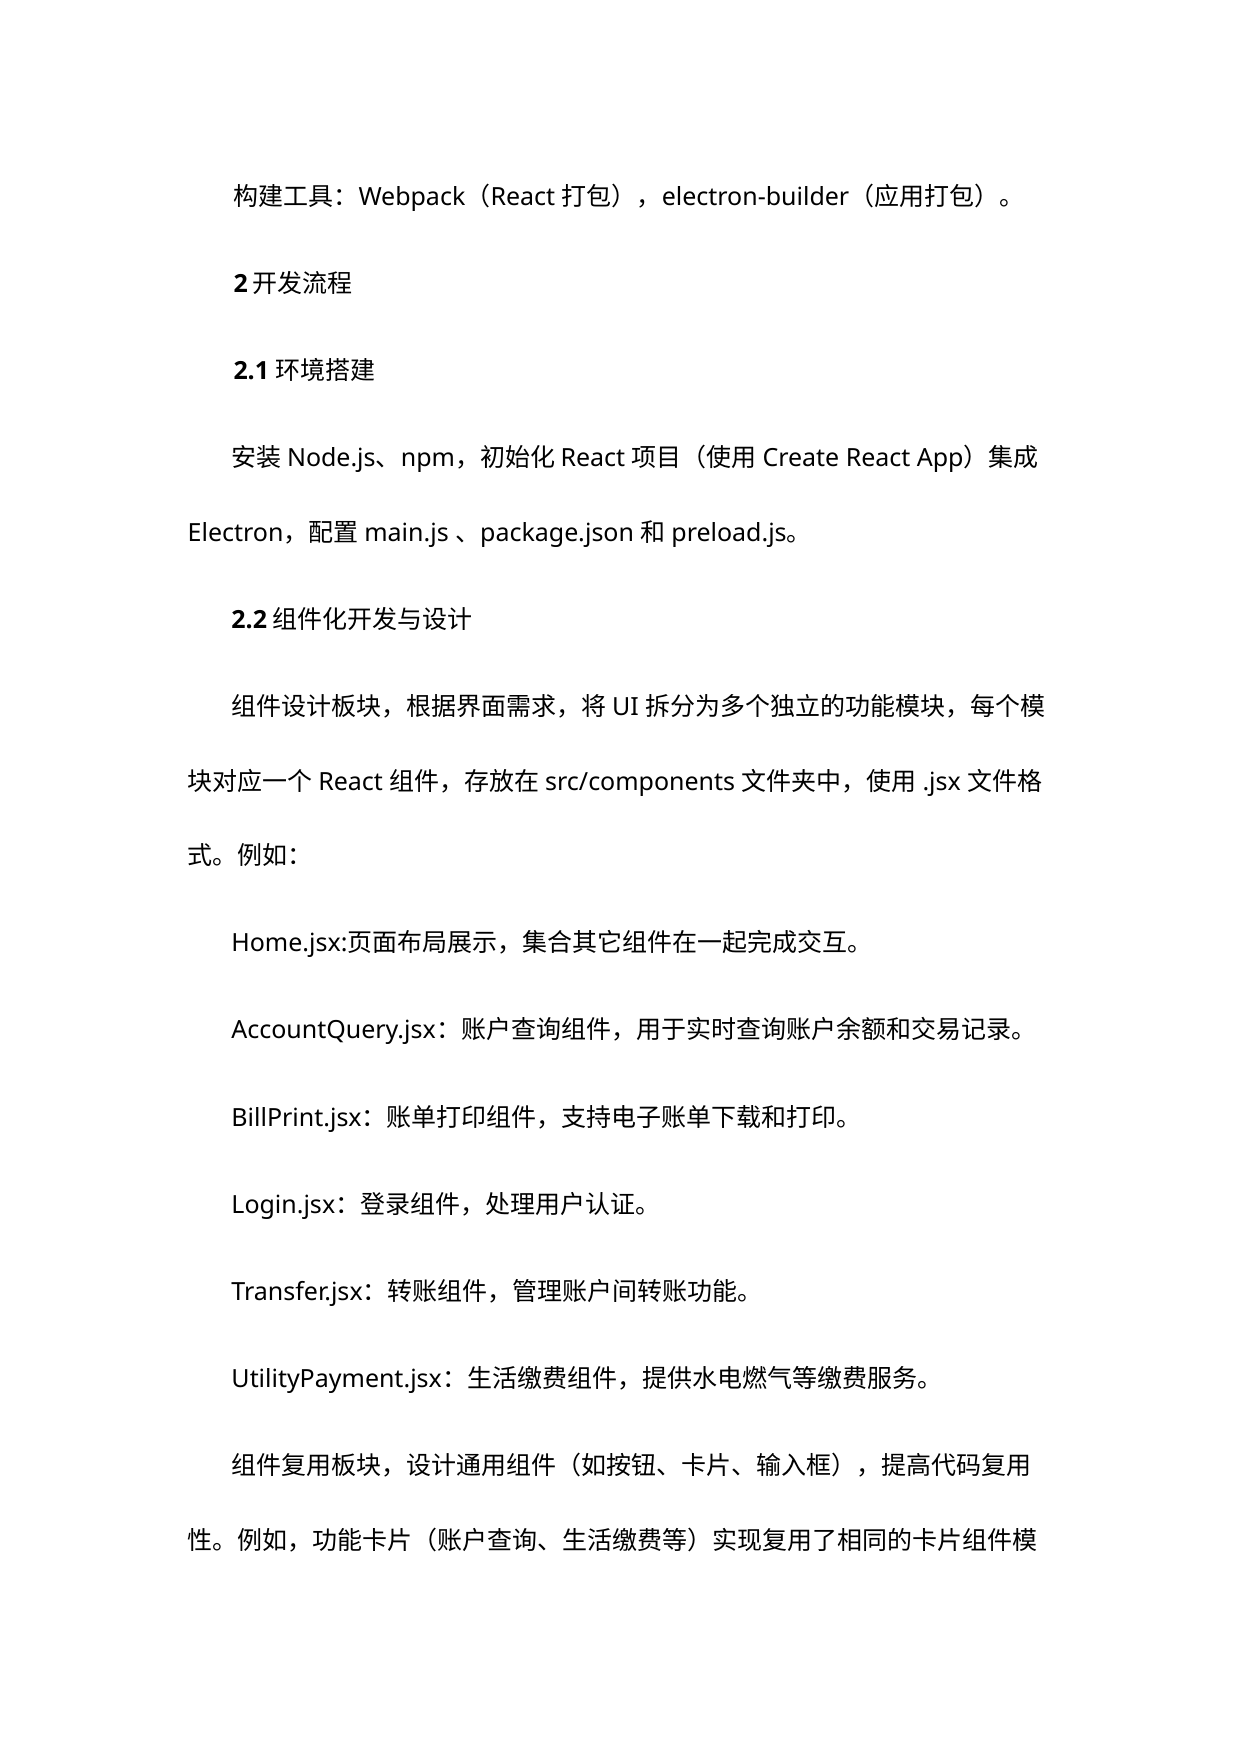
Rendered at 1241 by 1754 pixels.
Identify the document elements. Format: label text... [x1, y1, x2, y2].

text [187, 1431, 1053, 1571]
text 2.1 环境搭建 [233, 336, 1053, 401]
text AccountQuery.jsx：账户查询组件，用于实时查询账户余额和交易记录。 [187, 996, 1053, 1061]
text Home.jsx:页面布局展示，集合其它组件在一起完成交互。 [187, 908, 1053, 973]
text 安装 Node.js、npm，初始化 React 项目（使用 Create React App）集成 Electron，配置 main.js 、package.json 和 preload.js。 [187, 423, 1053, 563]
text Login.jsx：登录组件，处理用户认证。 [187, 1170, 1053, 1235]
text BillPrint.jsx：账单打印组件，支持电子账单下载和打印。 [187, 1083, 1053, 1148]
text Transfer.jsx：转账组件，管理账户间转账功能。 [187, 1257, 1053, 1322]
text 组件设计板块，根据界面需求，将 UI 拆分为多个独立的功能模块，每个模块对应一个 React 组件，存放在 src/components 文件夹中，使用 .jsx 文件格式。例如： [187, 672, 1053, 886]
text 构建工具：Webpack（React 打包），electron-builder（应用打包）。 [233, 162, 1053, 227]
text 2.2组件化开发与设计 [187, 585, 1053, 650]
text UtilityPayment.jsx：生活缴费组件，提供水电燃气等缴费服务。 [187, 1344, 1053, 1409]
text 2开发流程 [233, 249, 1053, 314]
